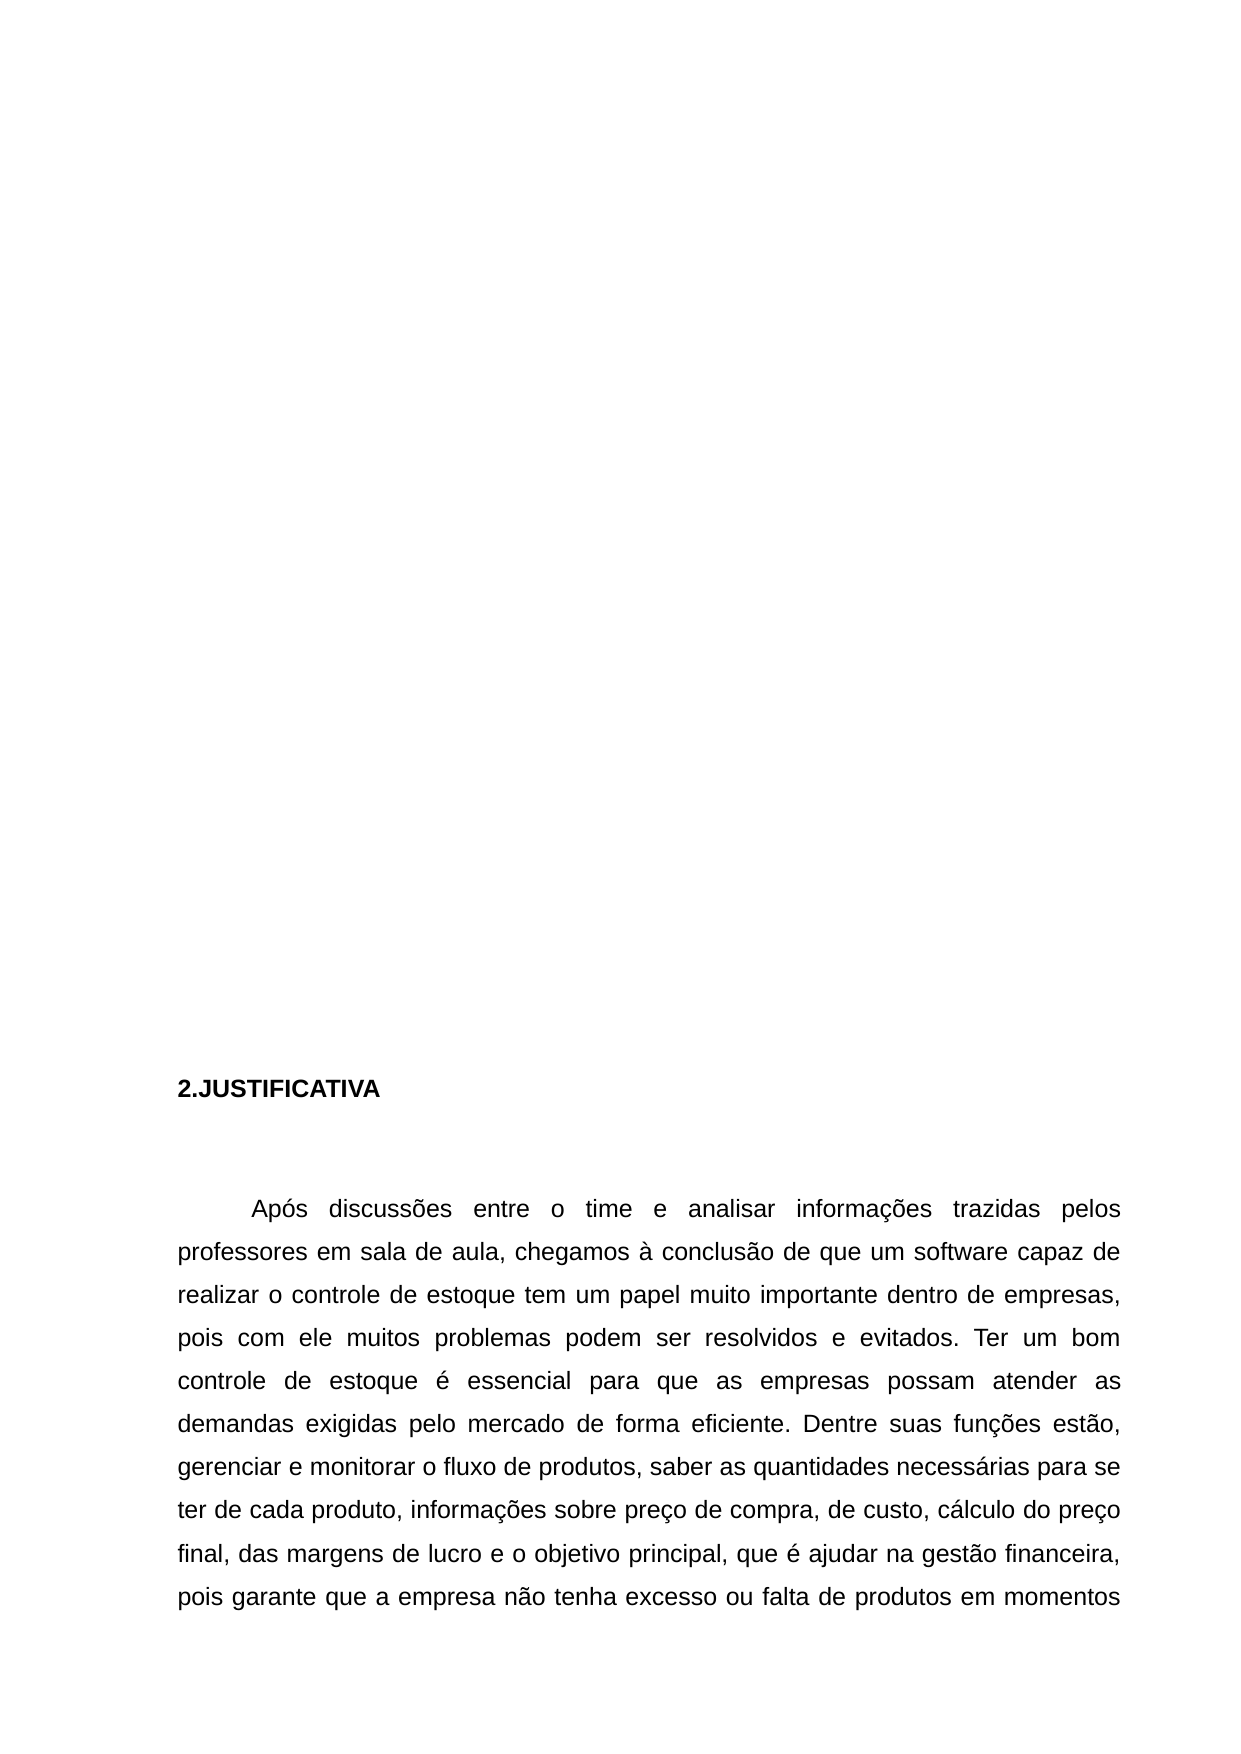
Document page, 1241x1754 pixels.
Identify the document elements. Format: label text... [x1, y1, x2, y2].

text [177, 1194, 1122, 1611]
text 2.JUSTIFICATIVA [177, 1074, 1122, 1103]
